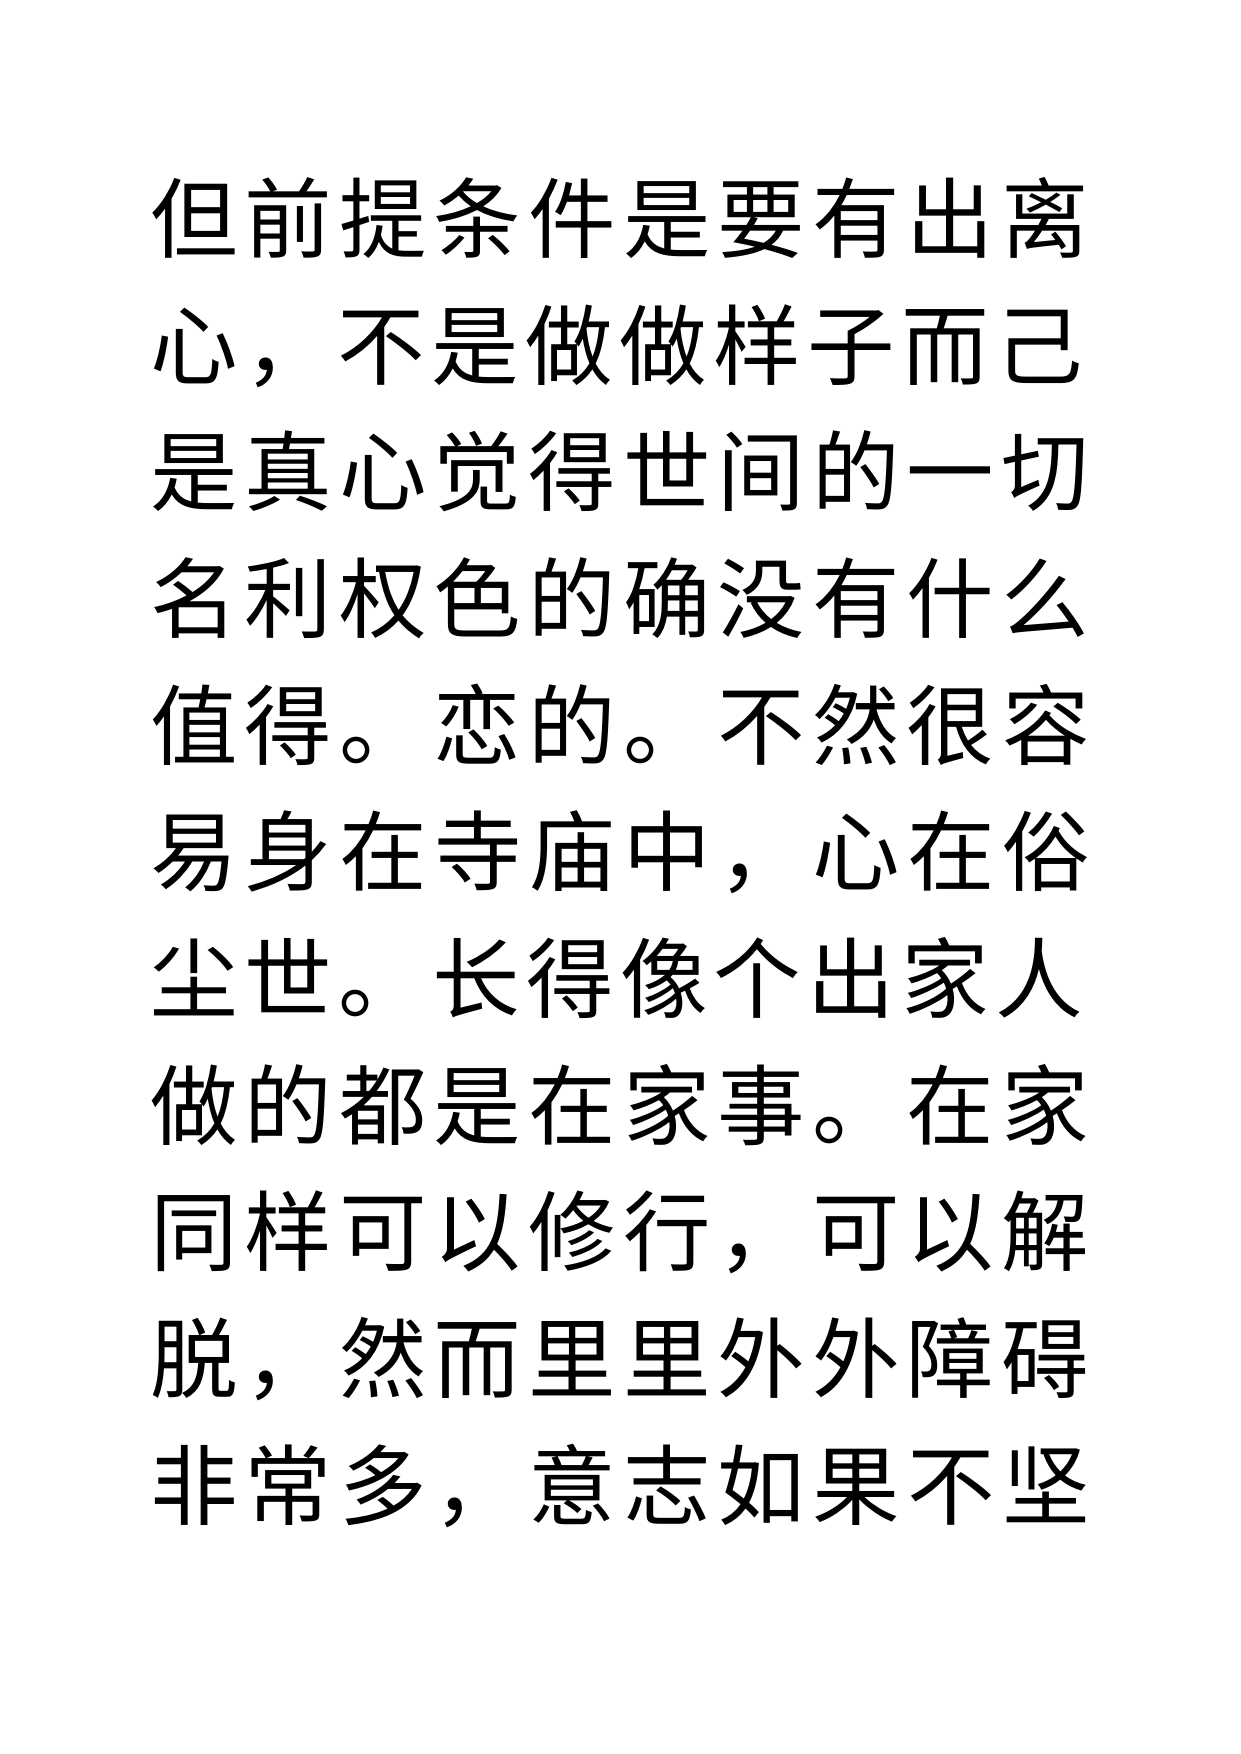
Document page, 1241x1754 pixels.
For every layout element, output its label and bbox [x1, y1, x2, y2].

text [150, 150, 1090, 1543]
